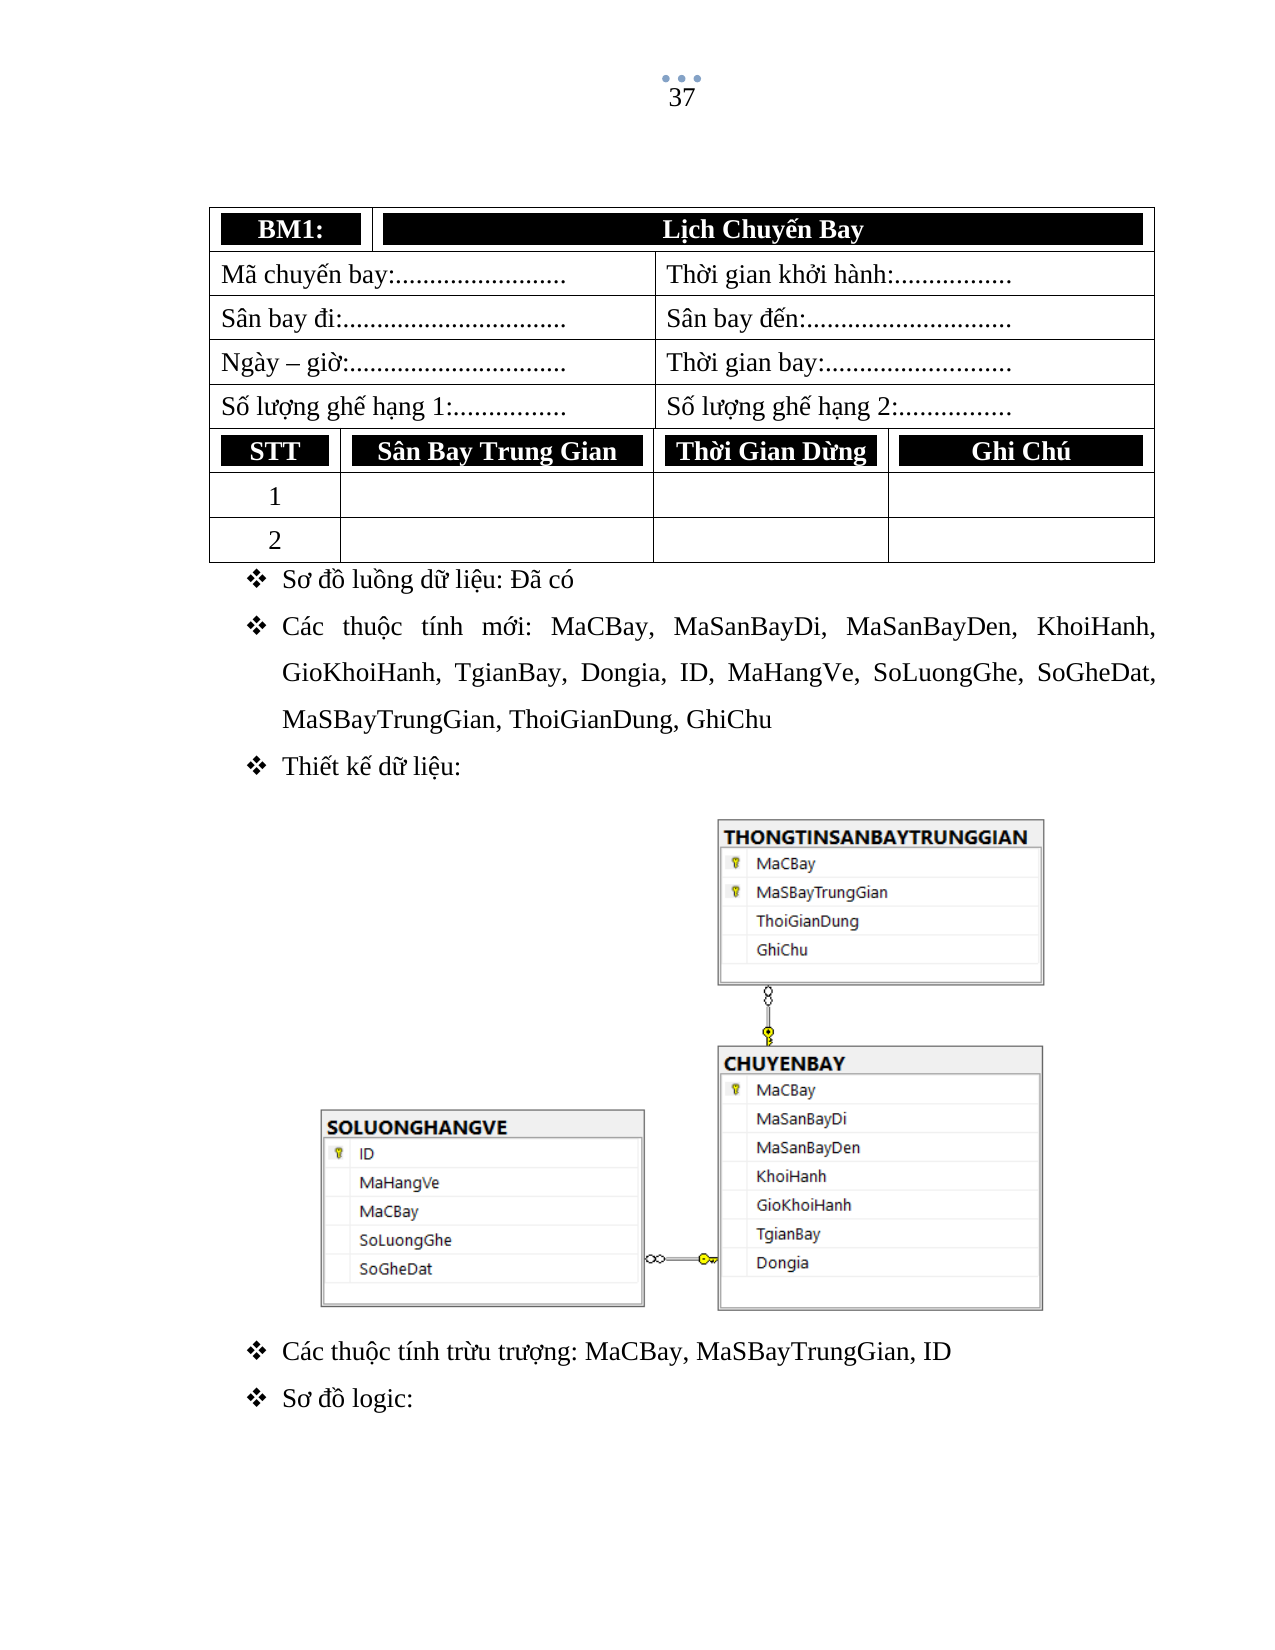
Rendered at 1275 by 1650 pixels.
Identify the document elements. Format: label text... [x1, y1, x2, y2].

picture [312, 813, 1052, 1316]
table_cell [654, 473, 888, 517]
list Các thuộc tính mới: MaCBay, MaSanBayDi, MaSanBayDen, KhoiHanh, GioKhoiHanh, TgianBay, Dongia, ID, MaHangVe, SoLuongGhe, SoGheDat, MaSBayTrungGian, ThoiGianDung, GhiChu [244, 609, 1157, 734]
list Sơ đồ logic: [244, 1382, 1157, 1413]
table_cell Mã chuyến bay: [210, 252, 655, 295]
list Thiết kế dữ liệu: [244, 750, 1157, 781]
table_header Lịch Chuyến Bay [373, 208, 1154, 251]
table_cell Số lượng ghế hạng 1: [210, 385, 655, 428]
table_cell Sân Bay Trung Gian [341, 429, 653, 472]
table_cell [889, 473, 1154, 517]
table_cell Thời Gian Dừng [654, 429, 888, 472]
table_cell Ghi Chú [889, 429, 1154, 472]
table_cell Số lượng ghế hạng 2: [656, 385, 1154, 428]
table_cell 2 [210, 518, 340, 562]
table_cell Thời gian bay: [656, 340, 1154, 383]
table_cell [889, 518, 1154, 562]
table_cell 1 [210, 473, 340, 517]
table_cell Sân bay đi: [210, 296, 655, 339]
table_cell Sân bay đến: [656, 296, 1154, 339]
table_header BM1: [210, 208, 372, 251]
table_cell Thời gian khởi hành: [656, 252, 1154, 295]
list Các thuộc tính trừu trượng: MaCBay, MaSBayTrungGian, ID [244, 1335, 1157, 1366]
table_cell [341, 518, 653, 562]
list Sơ đồ luồng dữ liệu: Đã có [244, 563, 1157, 594]
table_cell Ngày – giờ: [210, 340, 655, 383]
table_cell STT [210, 429, 340, 472]
table_cell [341, 473, 653, 517]
table_cell [654, 518, 888, 562]
